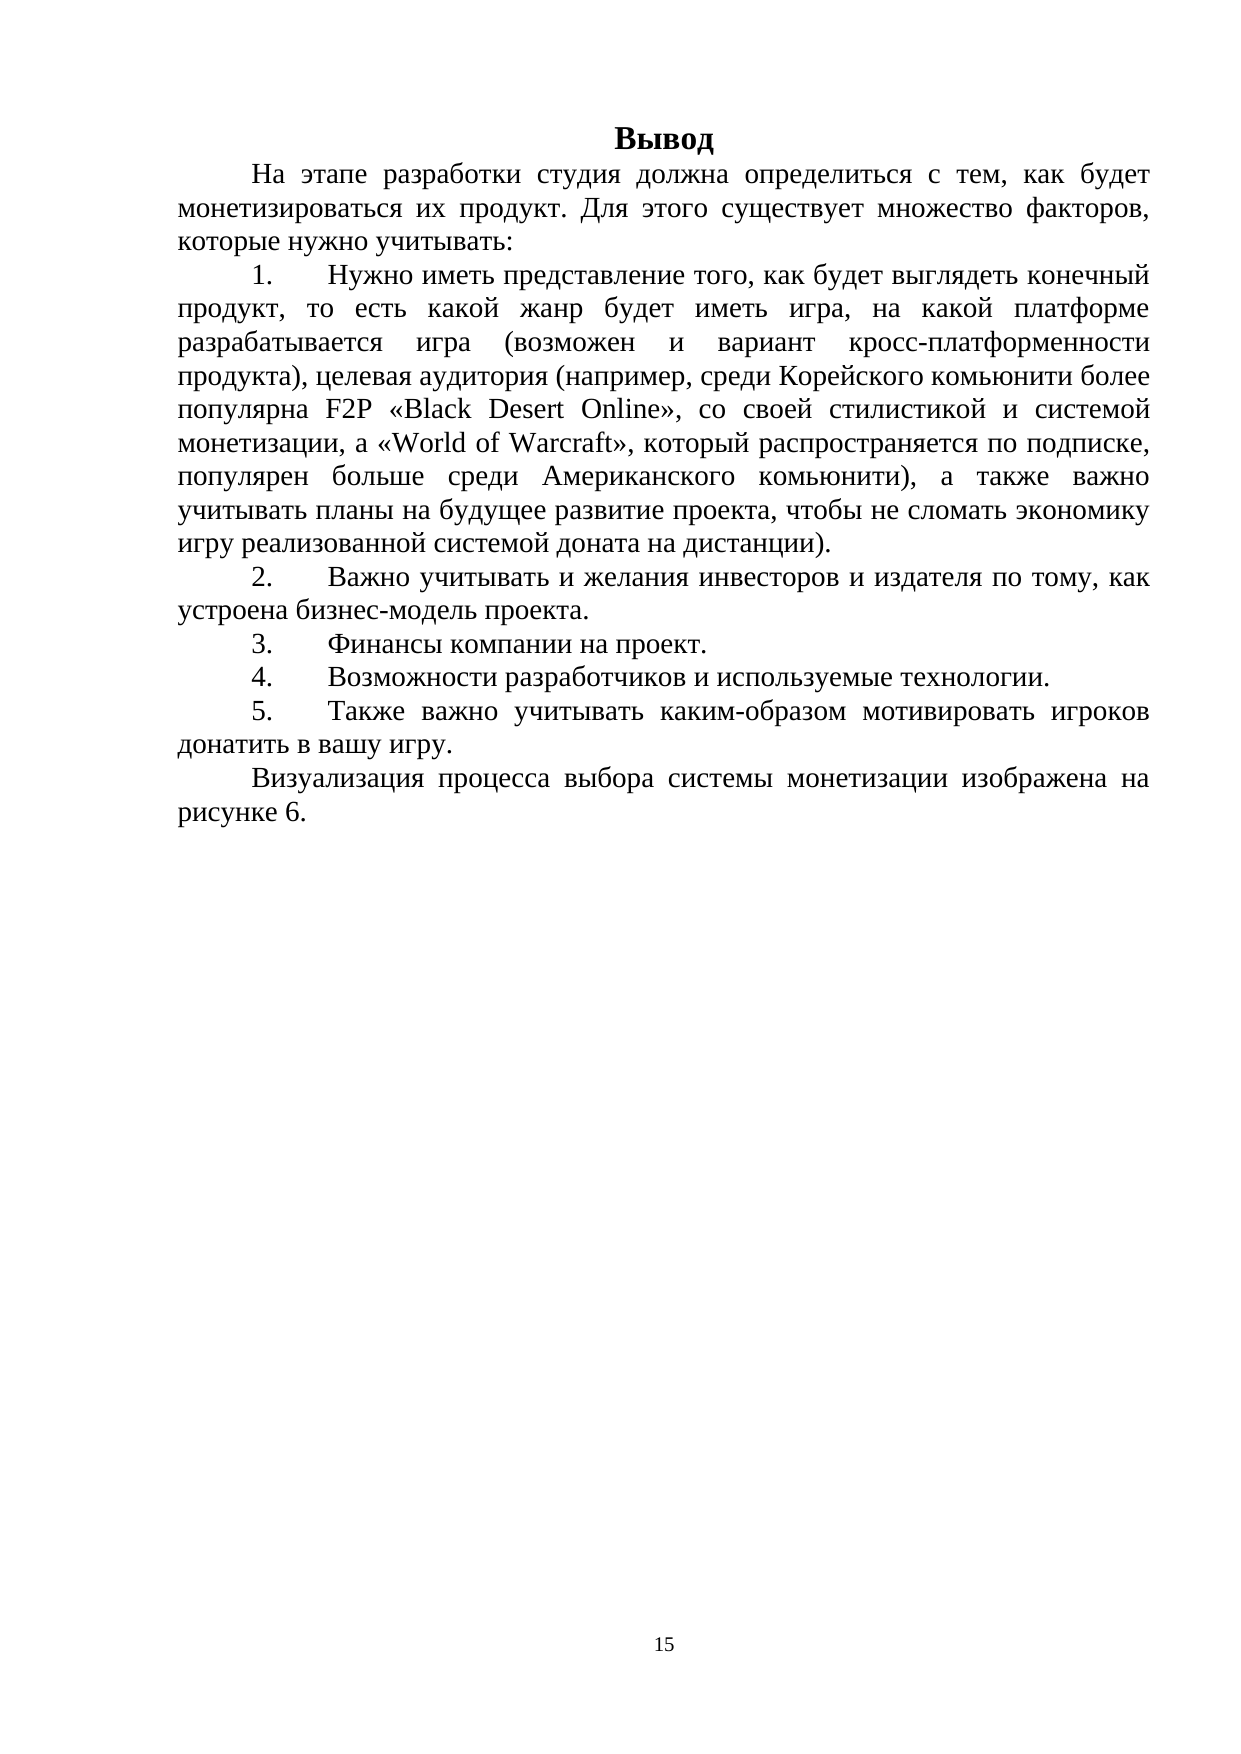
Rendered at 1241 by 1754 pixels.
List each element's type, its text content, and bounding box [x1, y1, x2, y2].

list Финансы компании на проект. [177, 626, 1151, 659]
text На этапе разработки студия должна определиться с тем, как будет монетизироваться их продукт. Для этого существует множество факторов, которые нужно учитывать: [177, 156, 1151, 257]
list Важно учитывать и желания инвесторов и издателя по тому, как устроена бизнес-модель проекта. [177, 559, 1151, 626]
list Также важно учитывать каким-образом мотивировать игроков донатить в вашу игру. [177, 693, 1151, 760]
list Визуализация процесса выбора системы монетизации изображена на рисунке 6. [177, 760, 1151, 827]
list Нужно иметь представление того, как будет выглядеть конечный продукт, то есть какой жанр будет иметь игра, на какой платформе разрабатывается игра (возможен и вариант кросс-платформенности продукта), целевая аудитория (например, среди Корейского комьюнити более популярна F2P «Black Desert Online», со своей стилистикой и системой монетизации, а «World of Warcraft», который распространяется по подписке, популярен больше среди Американского комьюнити), а также важно учитывать планы на будущее развитие проекта, чтобы не сломать экономику игру реализованной системой доната на дистанции). [177, 257, 1151, 559]
text Вывод [177, 118, 1151, 156]
list Возможности разработчиков и используемые технологии. [177, 659, 1151, 693]
